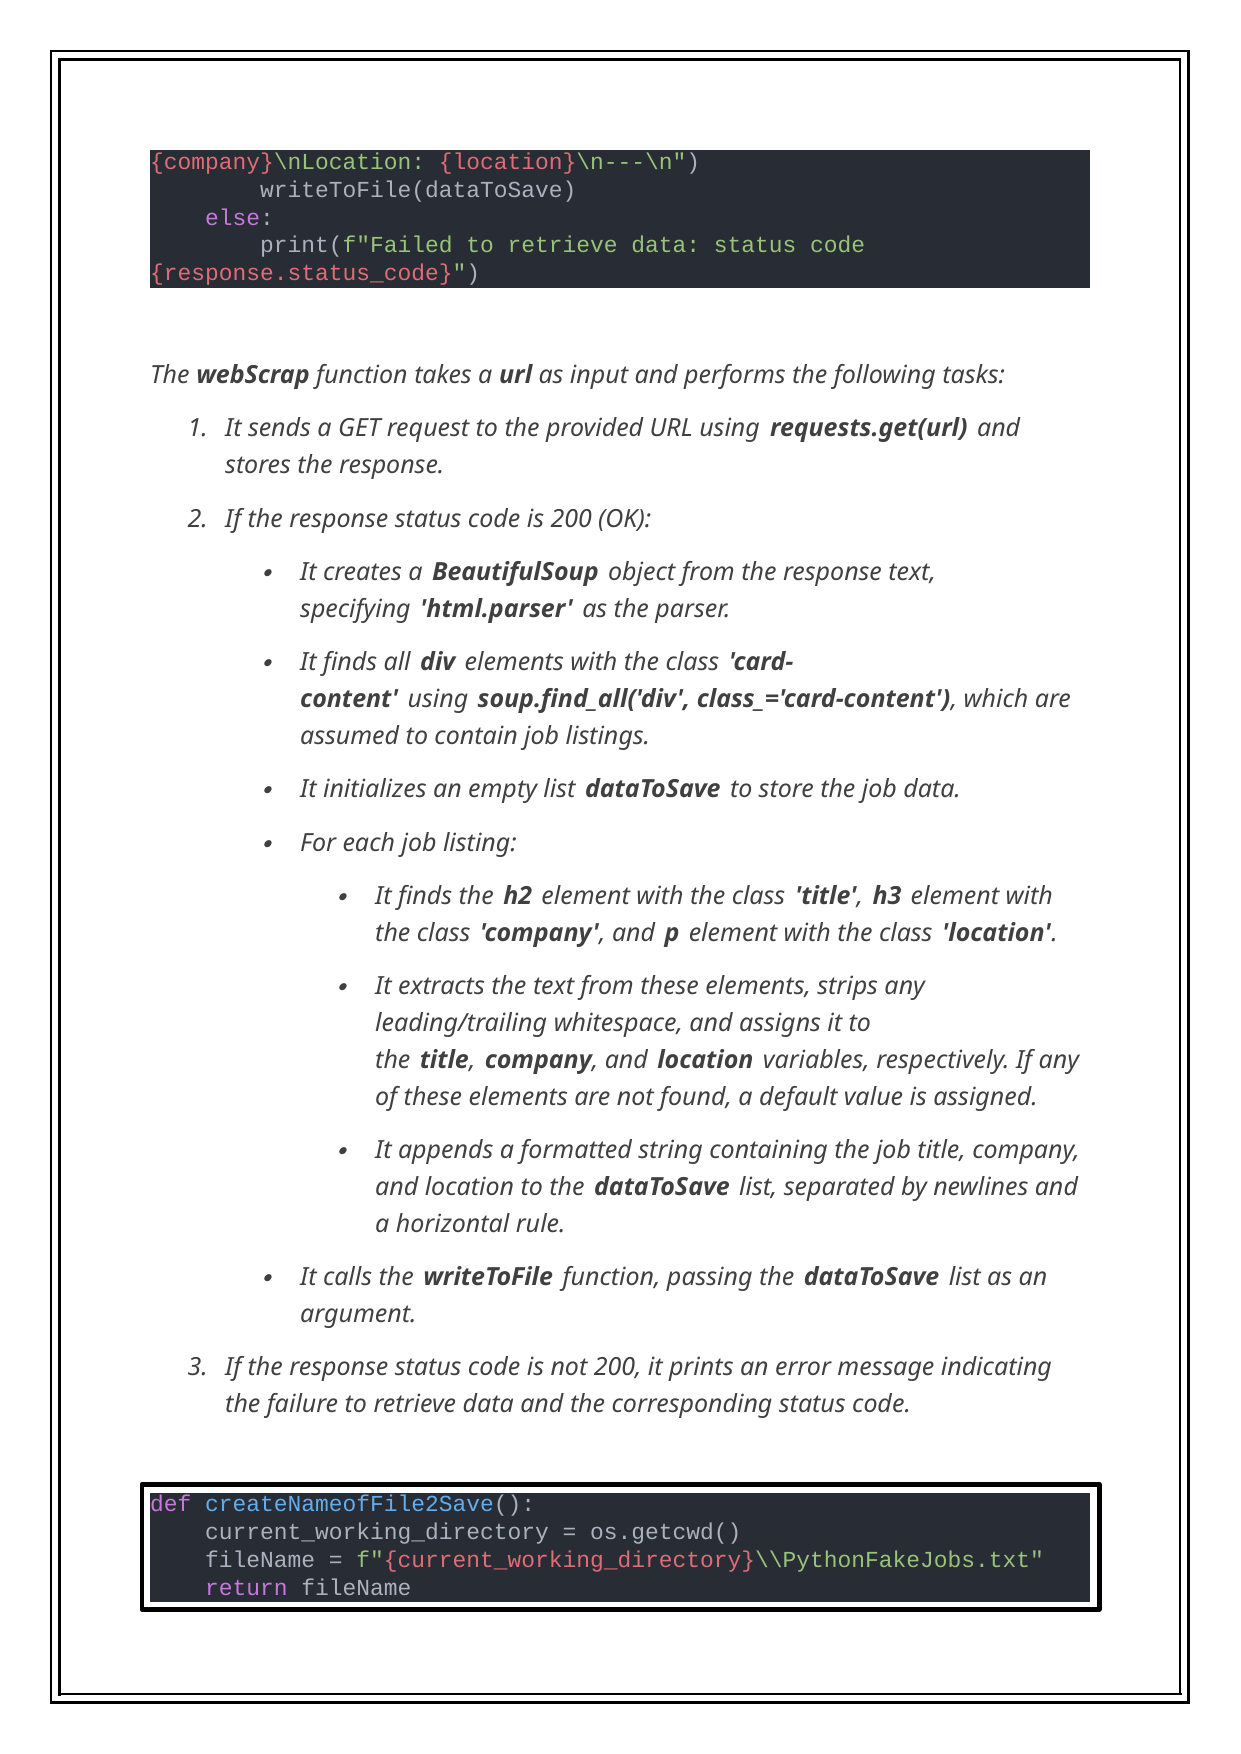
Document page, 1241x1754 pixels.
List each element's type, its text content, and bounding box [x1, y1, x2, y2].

list It creates a BeautifulSoup object from the response text, specifying 'html.parser' as the parser. [262, 554, 1090, 624]
list It sends a GET request to the provided URL using requests.get(url) and stores the response. [187, 410, 1090, 481]
list If the response status code is 200 (OK): [187, 500, 1090, 534]
text def createNameofFile2Save(): current_working_directory = os.getcwd() fileName = f"{current_working_directory}\\PythonFakeJobs.txt" return fileName [150, 1493, 1090, 1602]
text The webScrap function takes a url as input and performs the following tasks: [150, 357, 1090, 391]
list For each job listing: [262, 824, 1090, 858]
list It finds all div elements with the class 'card-content' using soup.find_all('div', class_='card-content'), which are assumed to contain job listings. [262, 644, 1090, 752]
list It calls the writeToFile function, passing the dataToSave list as an argument. [262, 1259, 1090, 1329]
list It appends a formatted string containing the job title, company, and location to the dataToSave list, separated by newlines and a horizontal rule. [337, 1132, 1090, 1239]
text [150, 150, 1090, 288]
list If the response status code is not 200, it prints an error message indicating the failure to retrieve data and the corresponding status code. [187, 1349, 1090, 1420]
list It initializes an empty list dataToSave to store the job data. [262, 771, 1090, 805]
list It finds the h2 element with the class 'title', h3 element with the class 'company', and p element with the class 'location'. [337, 878, 1090, 949]
list It extracts the text from these elements, strips any leading/trailing whitespace, and assigns it to the title, company, and location variables, respectively. If any of these elements are not found, a default value is assigned. [337, 968, 1090, 1112]
